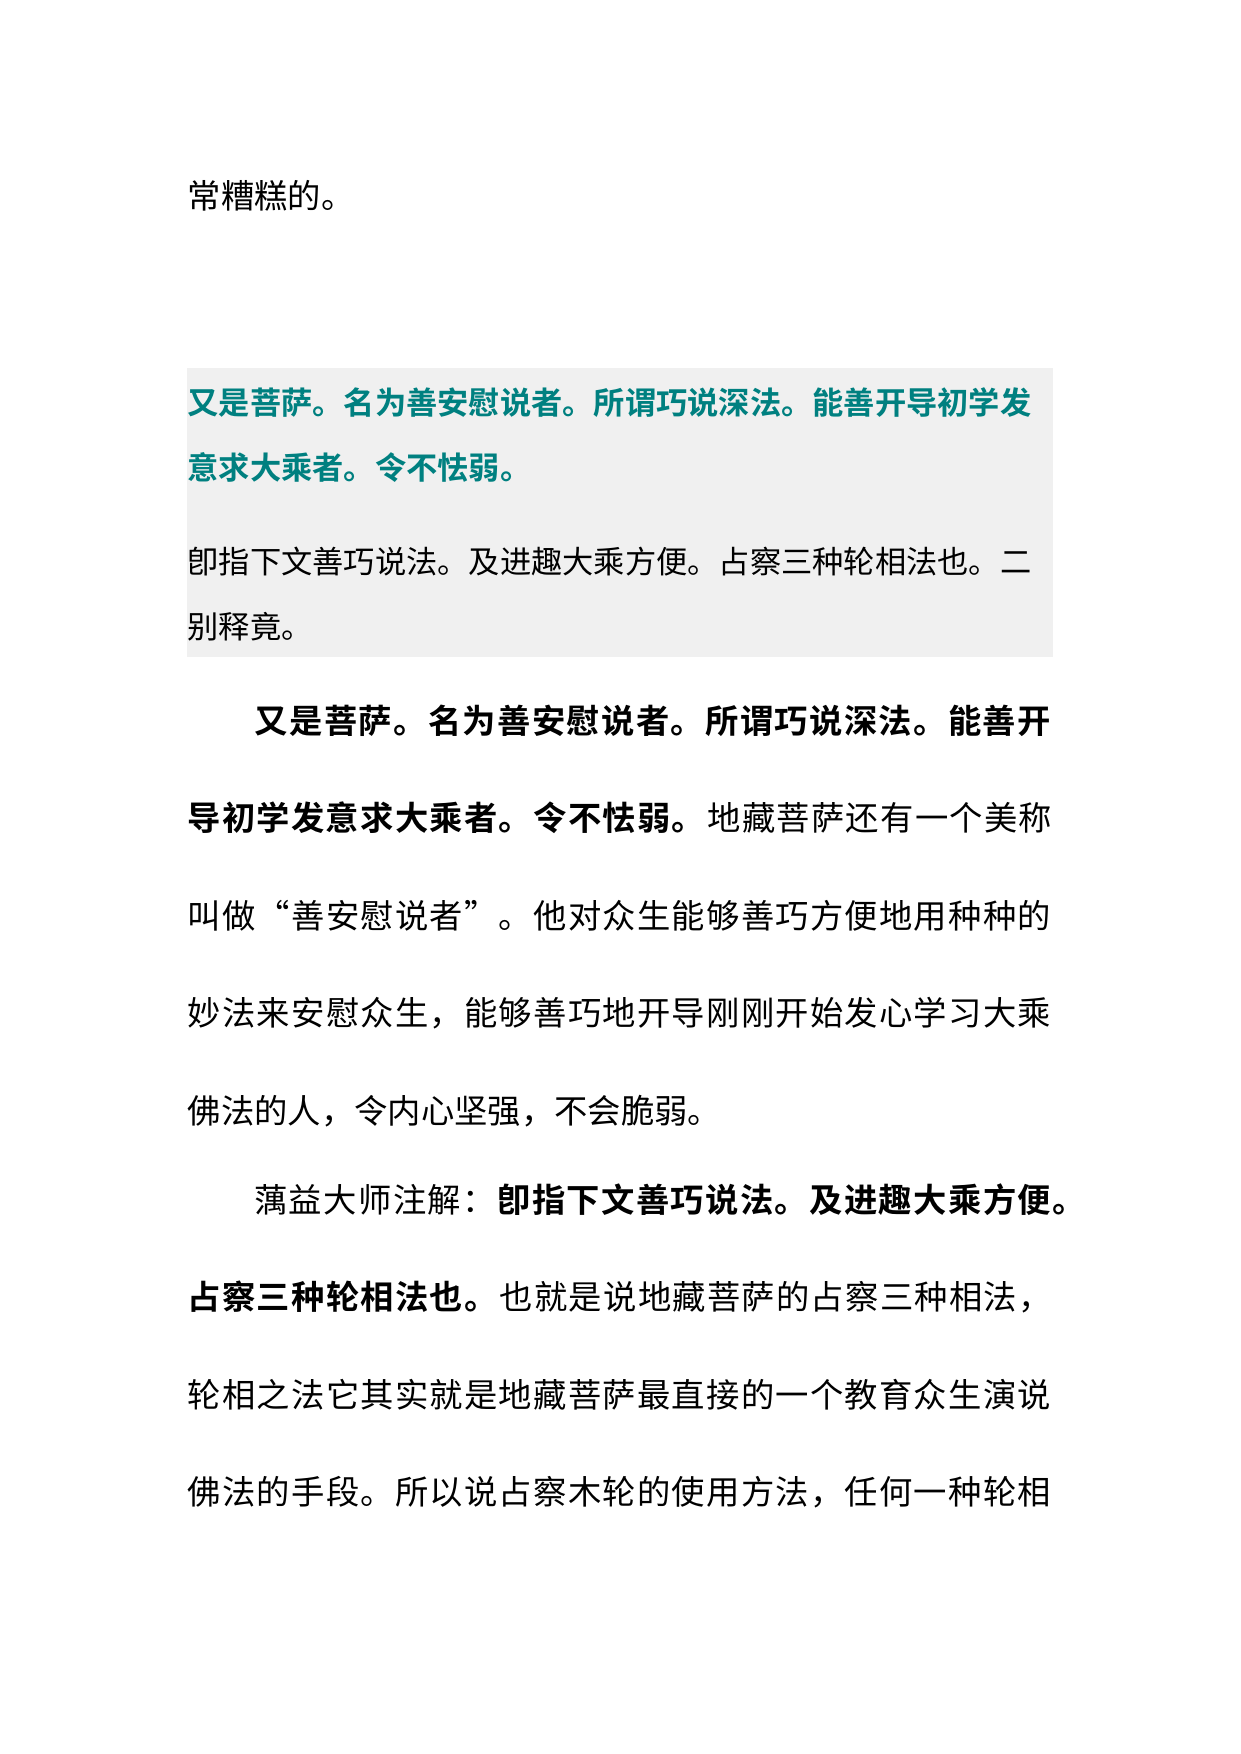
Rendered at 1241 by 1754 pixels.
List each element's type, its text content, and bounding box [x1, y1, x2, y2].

text 卽指下文善巧说法。及进趣大乘方便。占察三种轮相法也。二别释竟。 [187, 527, 1053, 657]
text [187, 1165, 1053, 1523]
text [187, 162, 1053, 227]
text 又是菩萨。名为善安慰说者。所谓巧说深法。能善开导初学发意求大乘者。令不怯弱。地藏菩萨还有一个美称叫做“善安慰说者”。他对众生能够善巧方便地用种种的妙法来安慰众生，能够善巧地开导刚刚开始发心学习大乘佛法的人，令内心坚强，不会脆弱。 [187, 686, 1053, 1141]
text 又是菩萨。名为善安慰说者。所谓巧说深法。能善开导初学发意求大乘者。令不怯弱。 [187, 368, 1053, 498]
